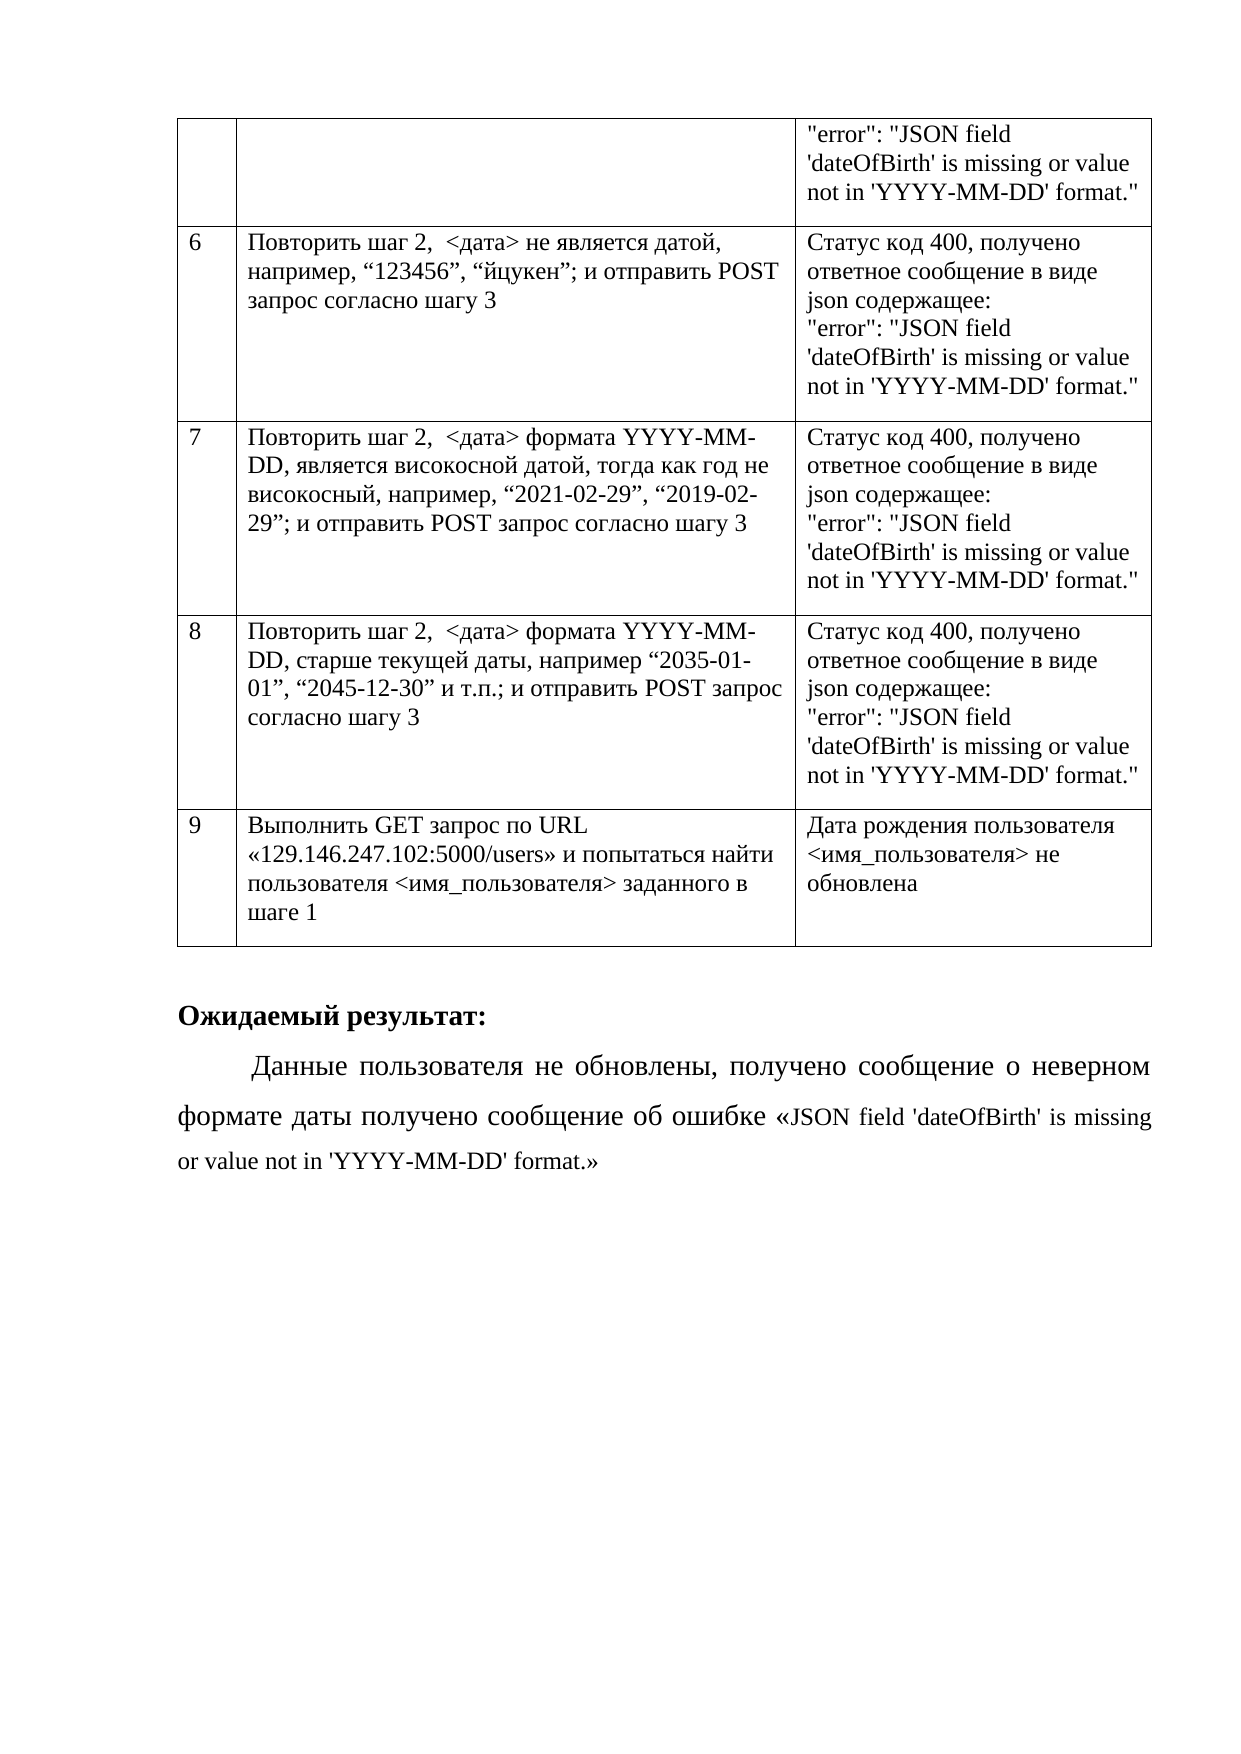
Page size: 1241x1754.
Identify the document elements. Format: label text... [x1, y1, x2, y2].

table_cell Повторить шаг 2, <дата> формата YYYY-MM-DD, старше текущей даты, например “2035-01-01”, “2045-12-30” и т.п.; и отправить POST запрос согласно шагу 3 [237, 616, 795, 809]
table_cell Повторить шаг 2, <дата> не является датой, например, “123456”, “йцукен”; и отправить POST запрос согласно шагу 3 [237, 227, 795, 421]
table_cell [237, 119, 795, 226]
table_cell Дата рождения пользователя <имя_пользователя> не обновлена [796, 810, 1151, 946]
table_cell 8 [178, 616, 236, 809]
table_cell Повторить шаг 2, <дата> формата YYYY-MM-DD, является високосной датой, тогда как год не високосный, например, “2021-02-29”, “2019-02-29”; и отправить POST запрос согласно шагу 3 [237, 422, 795, 615]
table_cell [796, 119, 1151, 226]
text Ожидаемый результат: [177, 998, 1152, 1031]
table_cell 9 [178, 810, 236, 946]
text Данные пользователя не обновлены, получено сообщение о неверном формате даты получено сообщение об ошибке «JSON field 'dateOfBirth' is missing or value not in 'YYYY-MM-DD' format.» [177, 1048, 1152, 1175]
table_cell 7 [178, 422, 236, 615]
table_cell 5 [178, 119, 236, 226]
table_cell 6 [178, 227, 236, 421]
table_cell Выполнить GET запрос по URL «129.146.247.102:5000/users» и попытаться найти пользователя <имя_пользователя> заданного в шаге 1 [237, 810, 795, 946]
